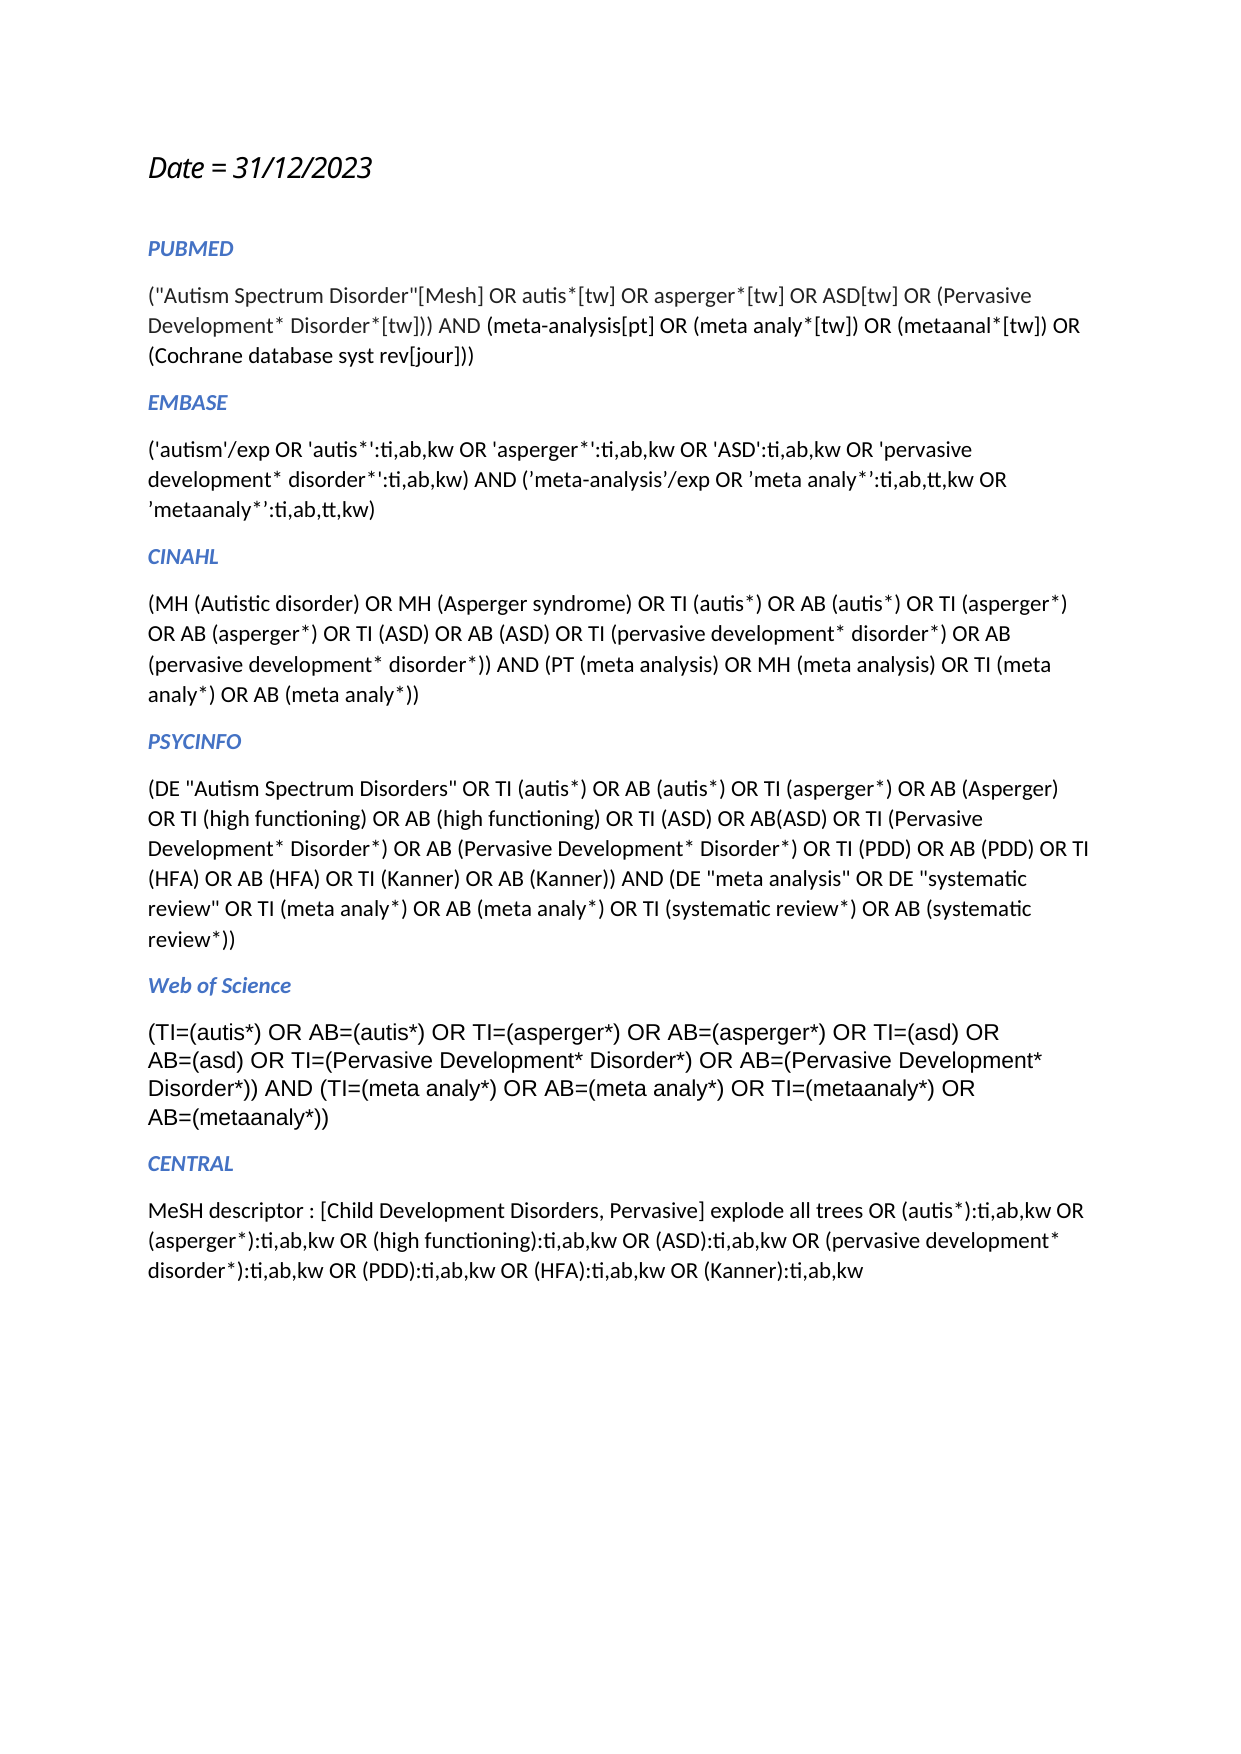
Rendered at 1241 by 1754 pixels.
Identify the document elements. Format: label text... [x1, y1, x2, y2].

text PUBMED [148, 234, 1093, 262]
text ('autism'/exp OR 'autis*':ti,ab,kw OR 'asperger*':ti,ab,kw OR 'ASD':ti,ab,kw OR 'pervasive development* disorder*':ti,ab,kw) AND (’meta-analysis’/exp OR ’meta analy*’:ti,ab,tt,kw OR ’metaanaly*’:ti,ab,tt,kw) [148, 435, 1093, 524]
text Web of Science [148, 972, 1093, 1000]
text MeSH descriptor : [Child Development Disorders, Pervasive] explode all trees OR (autis*):ti,ab,kw OR (asperger*):ti,ab,kw OR (high functioning):ti,ab,kw OR (ASD):ti,ab,kw OR (pervasive development* disorder*):ti,ab,kw OR (PDD):ti,ab,kw OR (HFA):ti,ab,kw OR (Kanner):ti,ab,kw [148, 1196, 1093, 1284]
text (DE "Autism Spectrum Disorders" OR TI (autis*) OR AB (autis*) OR TI (asperger*) OR AB (Asperger) OR TI (high functioning) OR AB (high functioning) OR TI (ASD) OR AB(ASD) OR TI (Pervasive Development* Disorder*) OR AB (Pervasive Development* Disorder*) OR TI (PDD) OR AB (PDD) OR TI (HFA) OR AB (HFA) OR TI (Kanner) OR AB (Kanner)) AND (DE "meta analysis" OR DE "systematic review" OR TI (meta analy*) OR AB (meta analy*) OR TI (systematic review*) OR AB (systematic review*)) [148, 774, 1093, 953]
text (MH (Autistic disorder) OR MH (Asperger syndrome) OR TI (autis*) OR AB (autis*) OR TI (asperger*) OR AB (asperger*) OR TI (ASD) OR AB (ASD) OR TI (pervasive development* disorder*) OR AB (pervasive development* disorder*)) AND (PT (meta analysis) OR MH (meta analysis) OR TI (meta analy*) OR AB (meta analy*)) [148, 589, 1093, 708]
text (TI=(autis*) OR AB=(autis*) OR TI=(asperger*) OR AB=(asperger*) OR TI=(asd) OR AB=(asd) OR TI=(Pervasive Development* Disorder*) OR AB=(Pervasive Development* Disorder*)) AND (TI=(meta analy*) OR AB=(meta analy*) OR TI=(metaanaly*) OR AB=(metaanaly*)) [148, 1018, 1093, 1130]
text CINAHL [148, 542, 1093, 571]
text PSYCINFO [148, 727, 1093, 755]
text ("Autism Spectrum Disorder"[Mesh] OR autis*[tw] OR asperger*[tw] OR ASD[tw] OR (Pervasive Development* Disorder*[tw])) AND (meta-analysis[pt] OR (meta analy*[tw]) OR (metaanal*[tw]) OR (Cochrane database syst rev[jour])) [148, 281, 1093, 369]
text EMBASE [148, 388, 1093, 416]
title Date = 31/12/2023 [148, 148, 1093, 187]
text CENTRAL [148, 1149, 1093, 1177]
